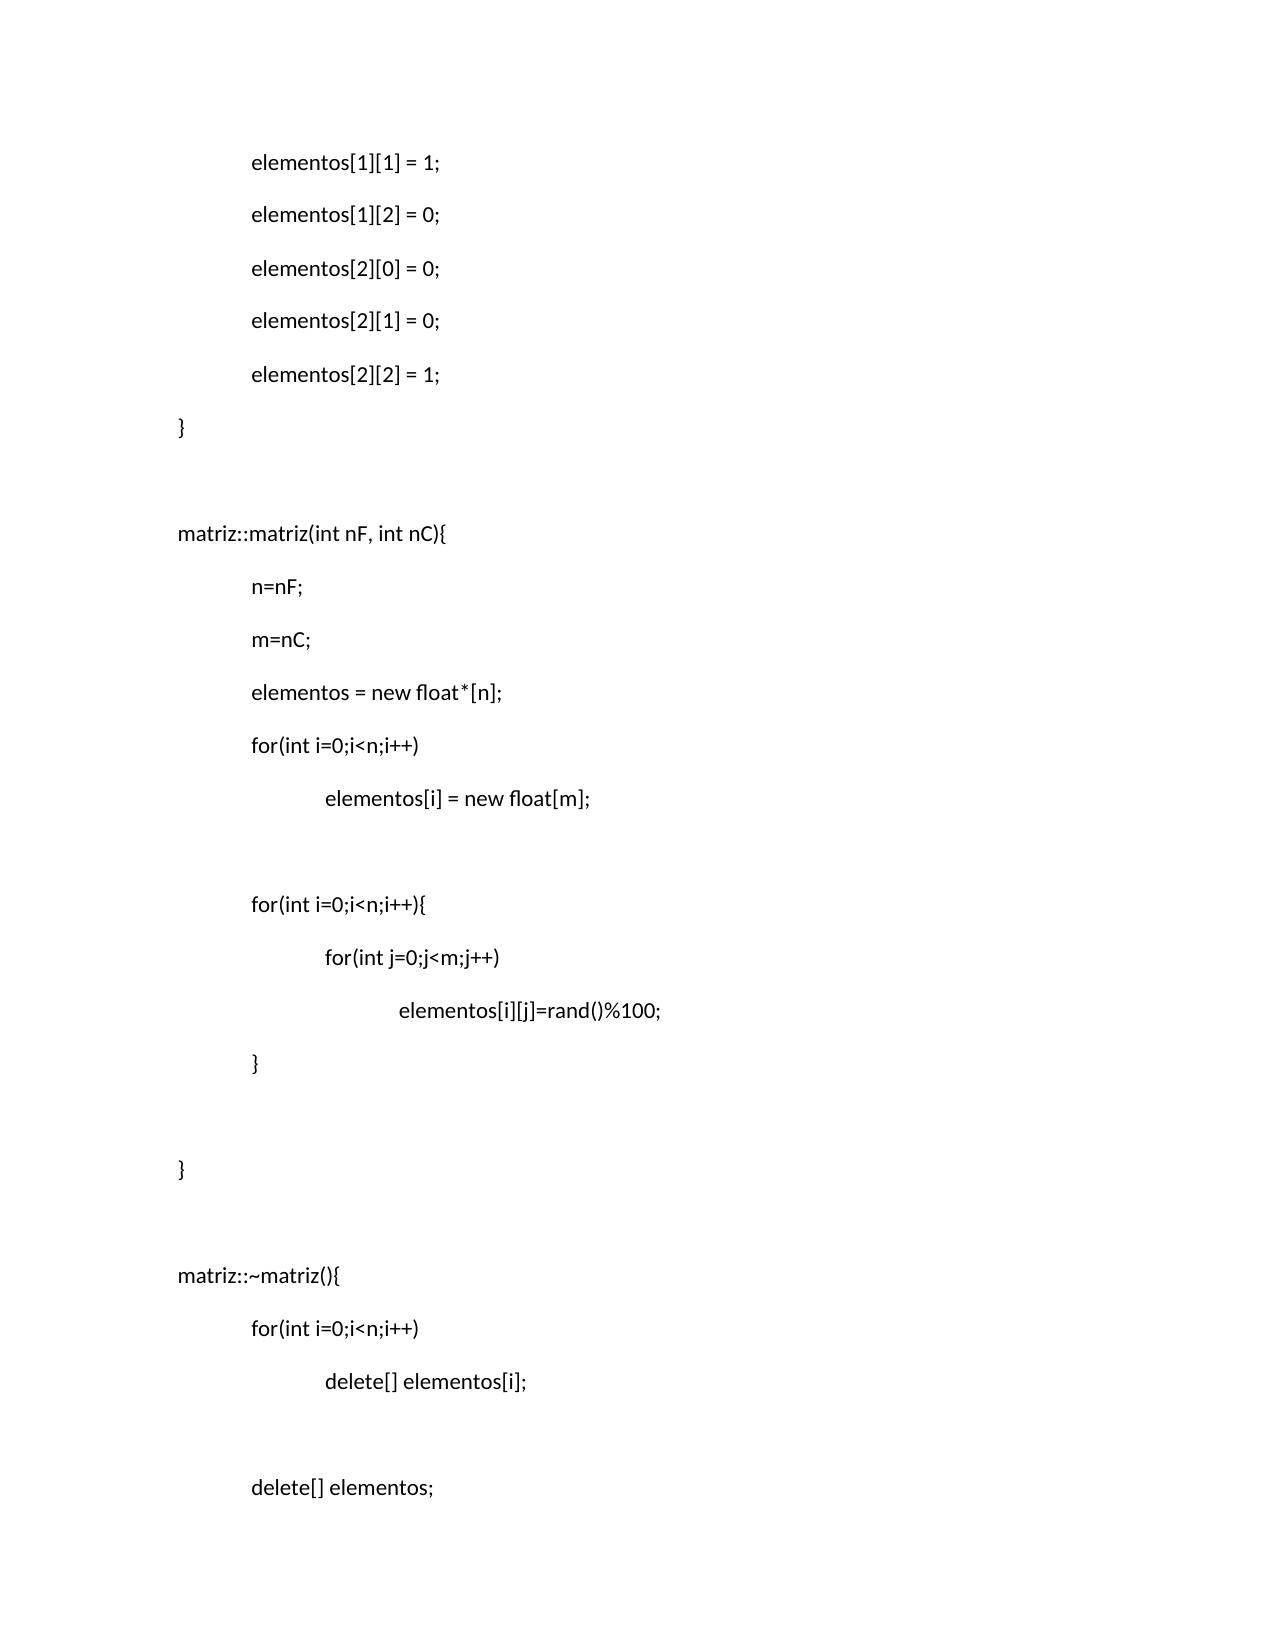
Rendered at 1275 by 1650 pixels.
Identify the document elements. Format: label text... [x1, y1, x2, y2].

text matriz::~matriz(){ [177, 1261, 1098, 1289]
text for(int j=0;j<m;j++) [177, 943, 1098, 971]
text elementos[1][2] = 0; [177, 201, 1098, 229]
text elementos[i][j]=rand()%100; [177, 996, 1098, 1024]
text for(int i=0;i<n;i++){ [177, 890, 1098, 918]
text elementos[2][1] = 0; [177, 307, 1098, 335]
text for(int i=0;i<n;i++) [177, 1314, 1098, 1342]
text elementos = new float*[n]; [177, 678, 1098, 706]
text m=nC; [177, 625, 1098, 653]
text matriz::matriz(int nF, int nC){ [177, 519, 1098, 547]
text delete[] elementos; [177, 1473, 1098, 1501]
text } [177, 1155, 1098, 1183]
text } [177, 413, 1098, 441]
text elementos[1][1] = 1; [177, 148, 1098, 176]
text for(int i=0;i<n;i++) [177, 731, 1098, 759]
text delete[] elementos[i]; [177, 1367, 1098, 1395]
text } [177, 1049, 1098, 1077]
text elementos[2][2] = 1; [177, 360, 1098, 388]
text elementos[i] = new float[m]; [177, 784, 1098, 812]
text elementos[2][0] = 0; [177, 254, 1098, 282]
text n=nF; [177, 572, 1098, 600]
